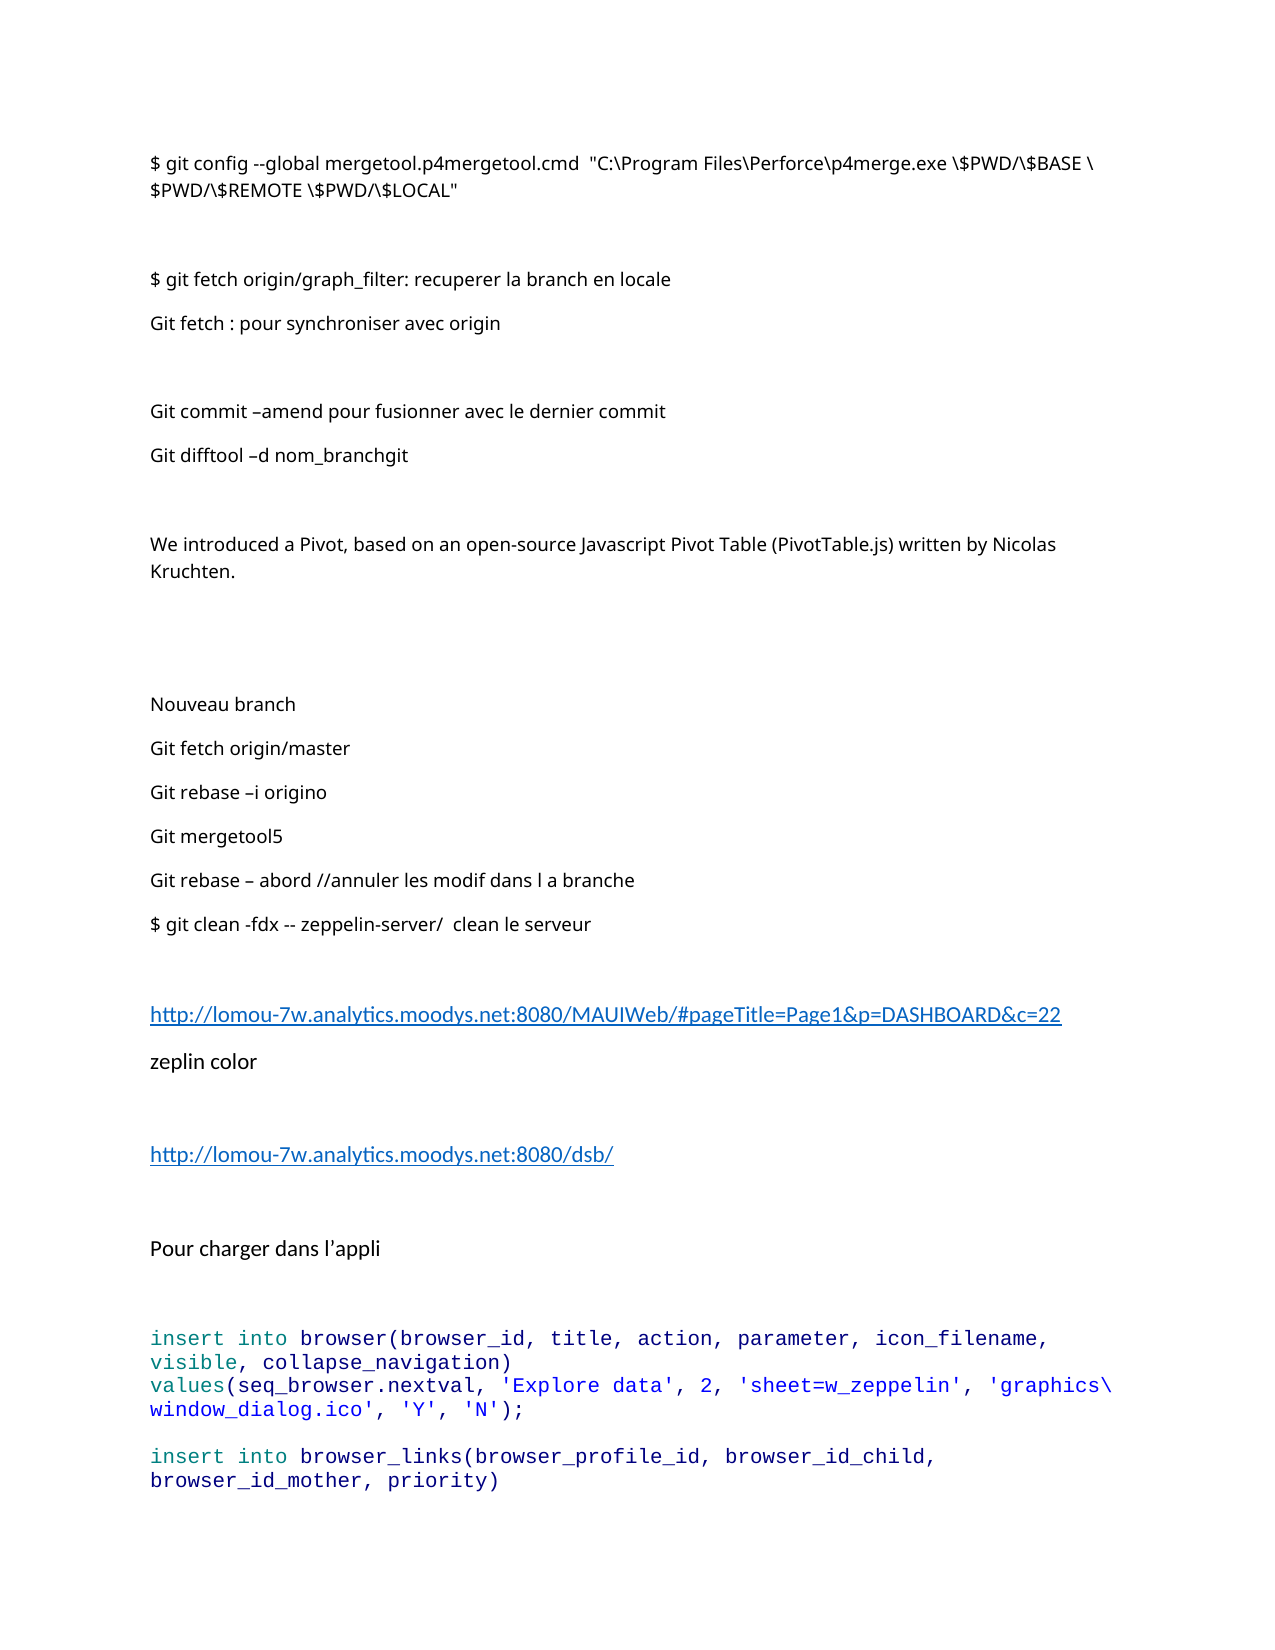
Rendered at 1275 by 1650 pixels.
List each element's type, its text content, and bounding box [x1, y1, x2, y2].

text Git fetch : pour synchroniser avec origin [150, 310, 1125, 336]
text Nouveau branch [150, 691, 1125, 716]
text values(seq_browser.nextval, 'Explore data', 2, 'sheet=w_zeppelin', 'graphics\window_dialog.ico', 'Y', 'N'); [525, 1375, 1125, 1423]
text Git fetch origin/master [150, 735, 1125, 761]
text Git difftool –d nom_branchgit [150, 442, 1125, 468]
text Pour charger dans l’appli [150, 1234, 1125, 1262]
text Git commit –amend pour fusionner avec le dernier commit [150, 398, 1125, 424]
text Git mergetool5 [150, 823, 1125, 849]
text Git rebase –i origino [150, 779, 1125, 805]
text http://lomou-7w.analytics.moodys.net:8080/dsb/ [150, 1141, 1125, 1169]
text $ git clean -fdx -- zeppelin-server/ clean le serveur [150, 912, 1125, 937]
text zeplin color [150, 1047, 1125, 1075]
text $ git fetch origin/graph_filter: recuperer la branch en locale [150, 266, 1125, 291]
text Git rebase – abord //annuler les modif dans l a branche [150, 867, 1125, 893]
text insert into browser(browser_id, title, action, parameter, icon_filename, visible, collapse_navigation) [512, 1328, 1125, 1375]
text insert into browser_links(browser_profile_id, browser_id_child, browser_id_mother, priority) [500, 1446, 1125, 1494]
text We introduced a Pivot, based on an open-source Javascript Pivot Table (PivotTable.js) written by Nicolas Kruchten. [150, 531, 1125, 584]
text http://lomou-7w.analytics.moodys.net:8080/MAUIWeb/#pageTitle=Page1&p=DASHBOARD&c=22 [150, 1000, 1125, 1028]
text $ git config --global mergetool.p4mergetool.cmd "C:\Program Files\Perforce\p4merge.exe \$PWD/\$BASE \$PWD/\$REMOTE \$PWD/\$LOCAL" [150, 150, 1125, 203]
